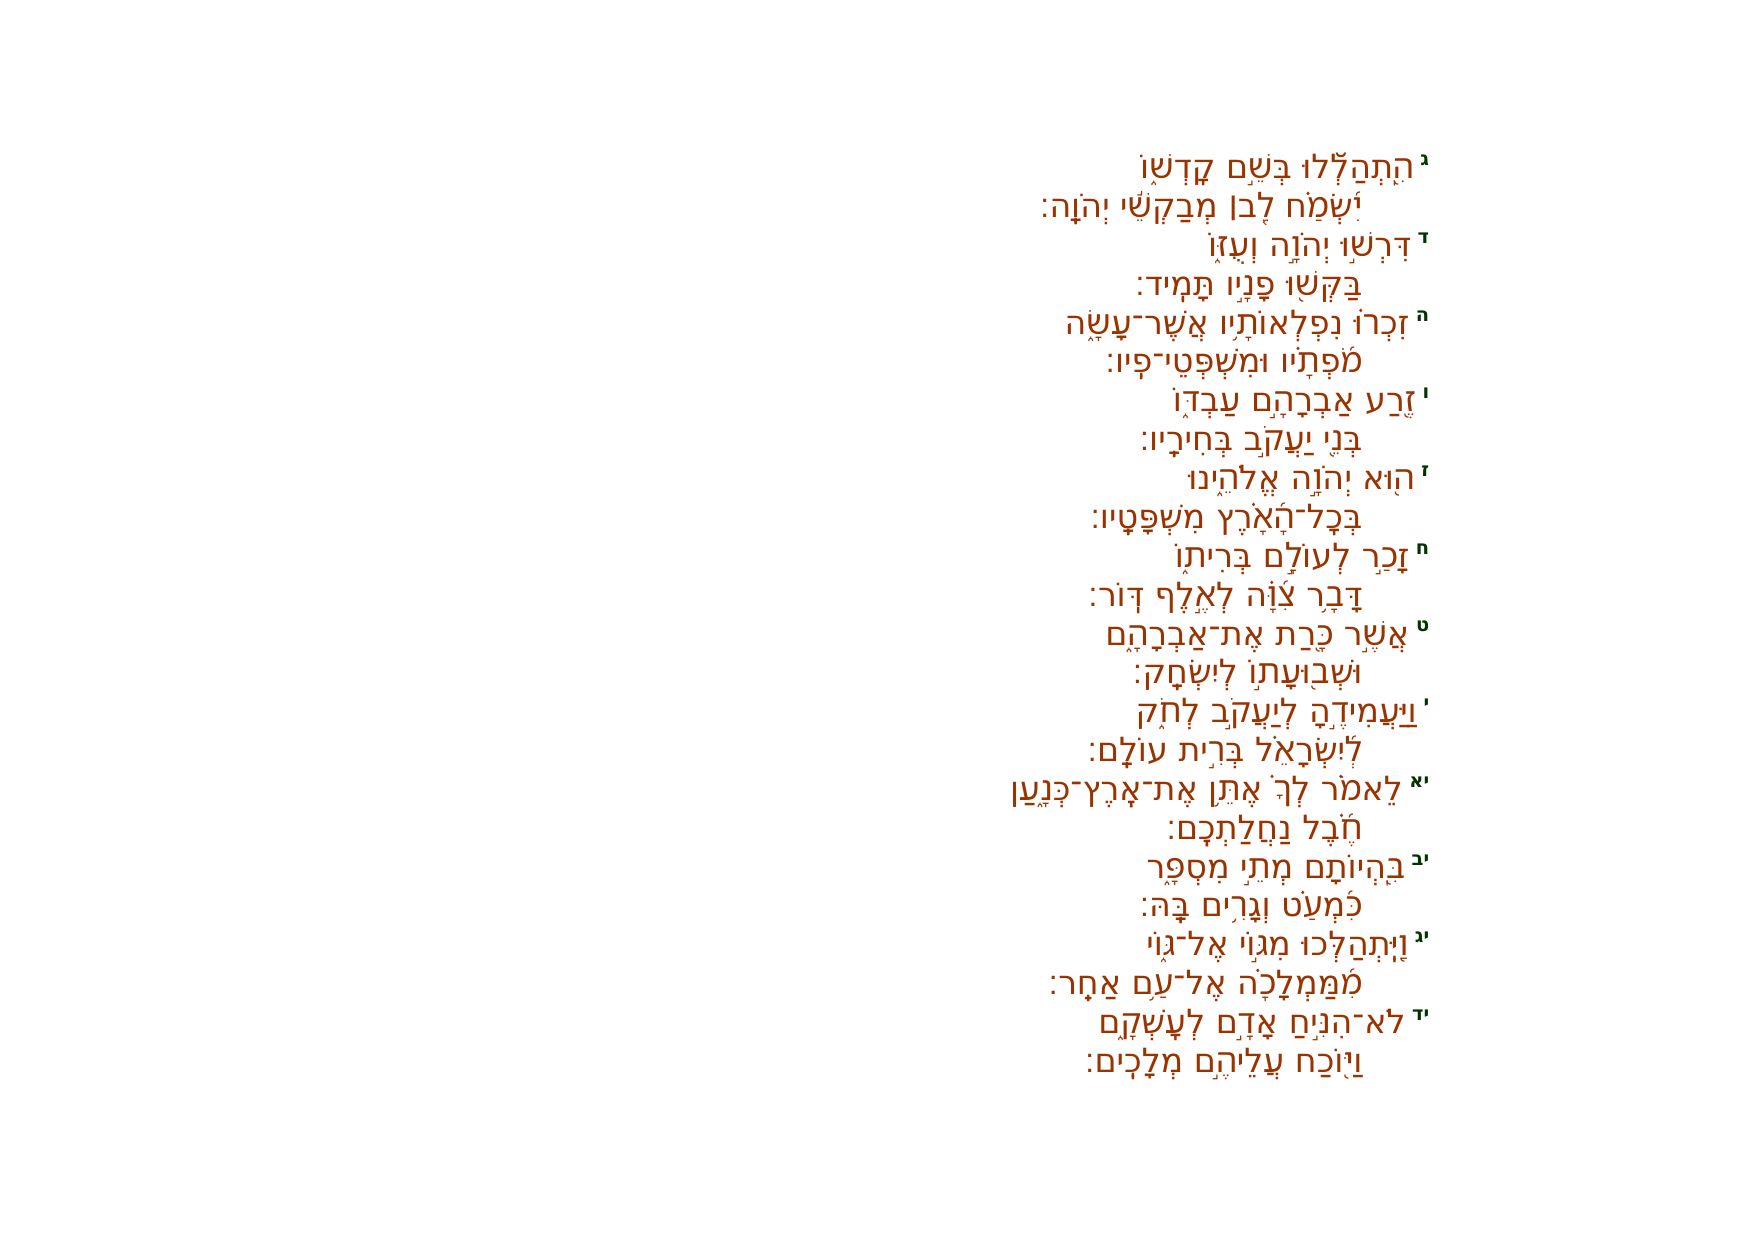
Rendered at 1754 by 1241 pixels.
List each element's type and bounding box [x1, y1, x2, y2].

text [266, 148, 1488, 1080]
